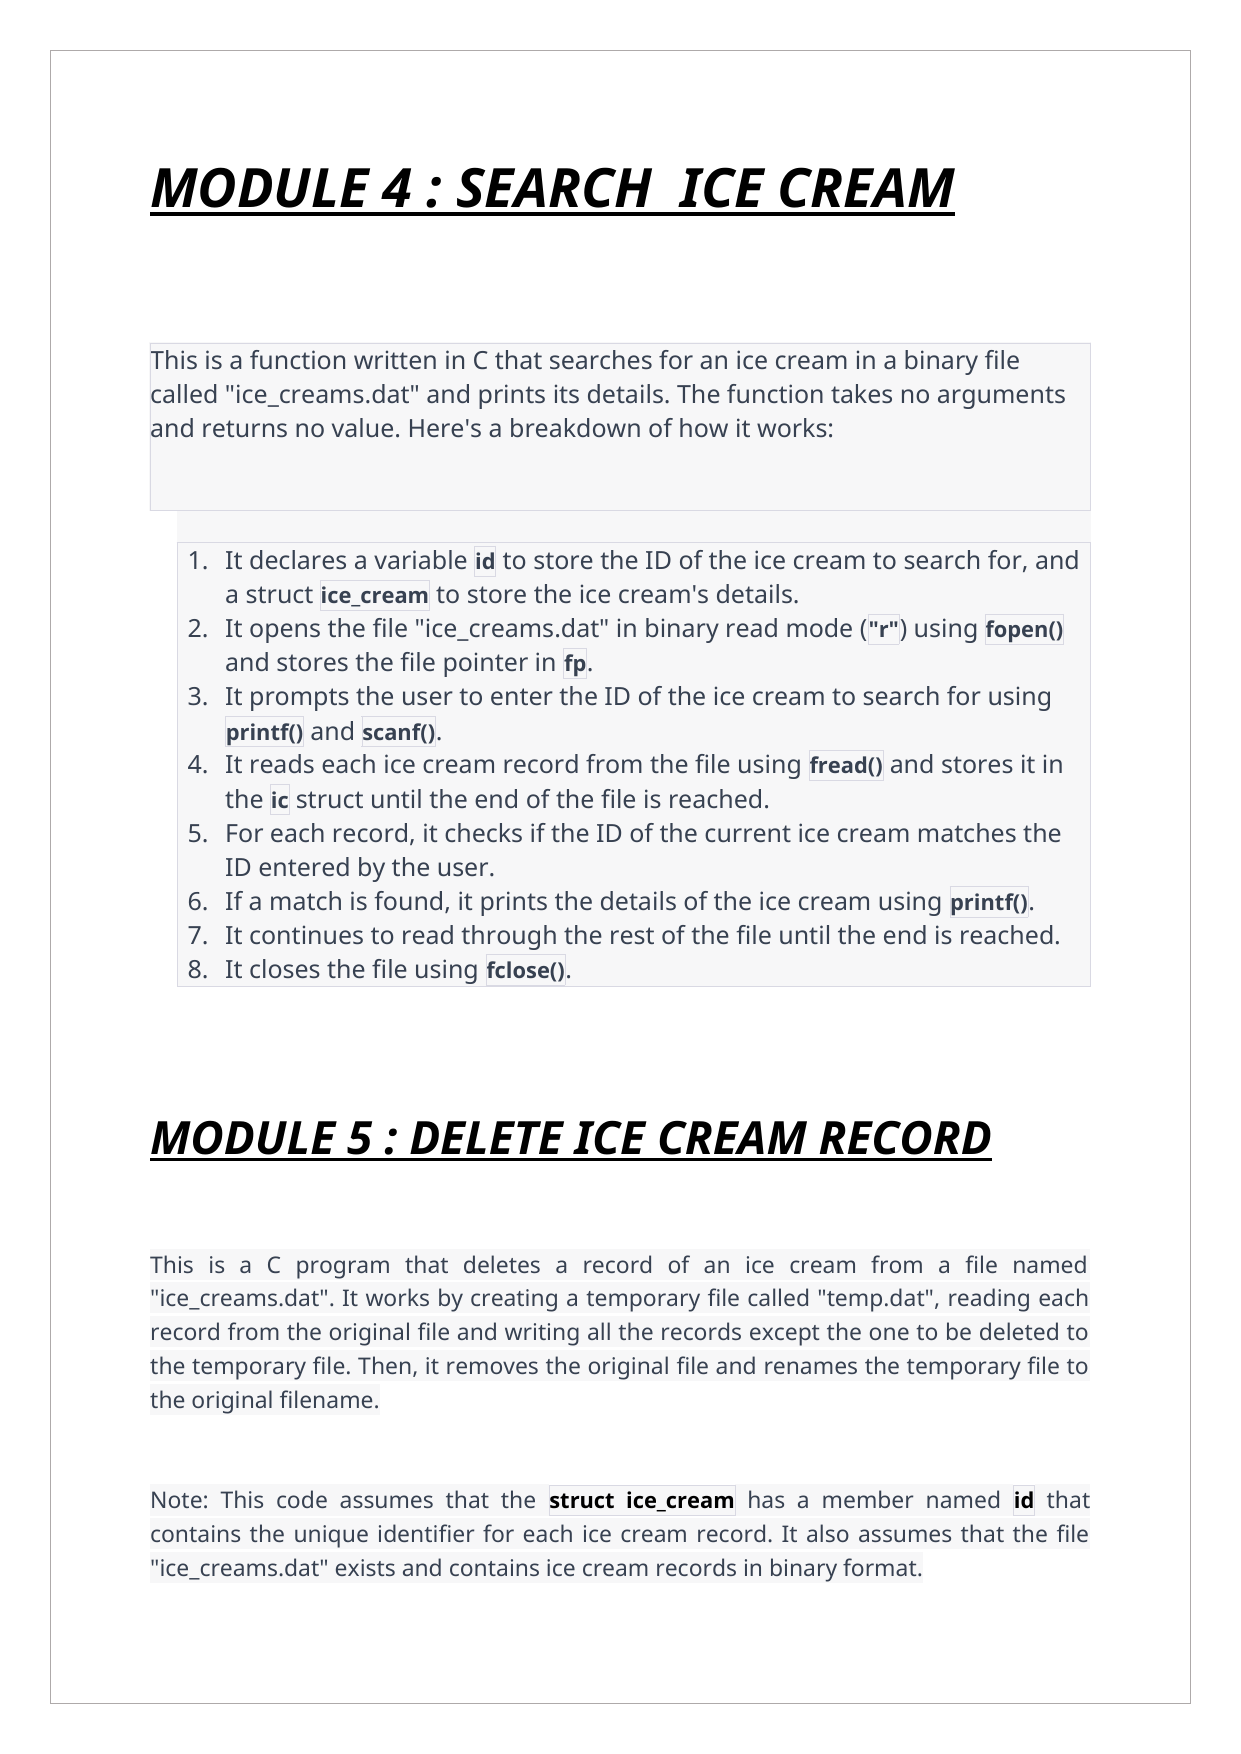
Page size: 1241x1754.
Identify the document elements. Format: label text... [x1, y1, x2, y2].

text Note: This code assumes that the struct ice_cream has a member named id that contains the unique identifier for each ice cream record. It also assumes that the file "ice_creams.dat" exists and contains ice cream records in binary format. [150, 1549, 1090, 1583]
list It reads each ice cream record from the file using fread() and stores it in the ic struct until the end of the file is reached. [178, 747, 1090, 815]
text This is a C program that deletes a record of an ice cream from a file named "ice_creams.dat". It works by creating a temporary file called "temp.dat", reading each record from the original file and writing all the records except the one to be deleted to the temporary file. Then, it removes the original file and renames the temporary file to the original filename. [150, 1381, 1090, 1415]
list It continues to read through the rest of the file until the end is reached. [178, 917, 1090, 951]
list For each record, it checks if the ID of the current ice cream matches the ID entered by the user. [178, 815, 1090, 883]
text MODULE 5 : DELETE ICE CREAM RECORD [150, 1105, 1090, 1167]
text This is a function written in C that searches for an ice cream in a binary file called "ice_creams.dat" and prints its details. The function takes no arguments and returns no value. Here's a breakdown of how it works: [151, 344, 1090, 445]
list It prompts the user to enter the ID of the ice cream to search for using printf() and scanf(). [178, 678, 1090, 747]
list It declares a variable id to store the ID of the ice cream to search for, and a struct ice_cream to store the ice cream's details. [178, 543, 1090, 610]
list It opens the file "ice_creams.dat" in binary read mode ("r") using fopen() and stores the file pointer in fp. [178, 610, 1090, 678]
list It closes the file using fclose(). [178, 951, 1090, 986]
text MODULE 4 : SEARCH ICE CREAM [150, 150, 1090, 224]
list If a match is found, it prints the details of the ice cream using printf(). [178, 883, 1090, 917]
